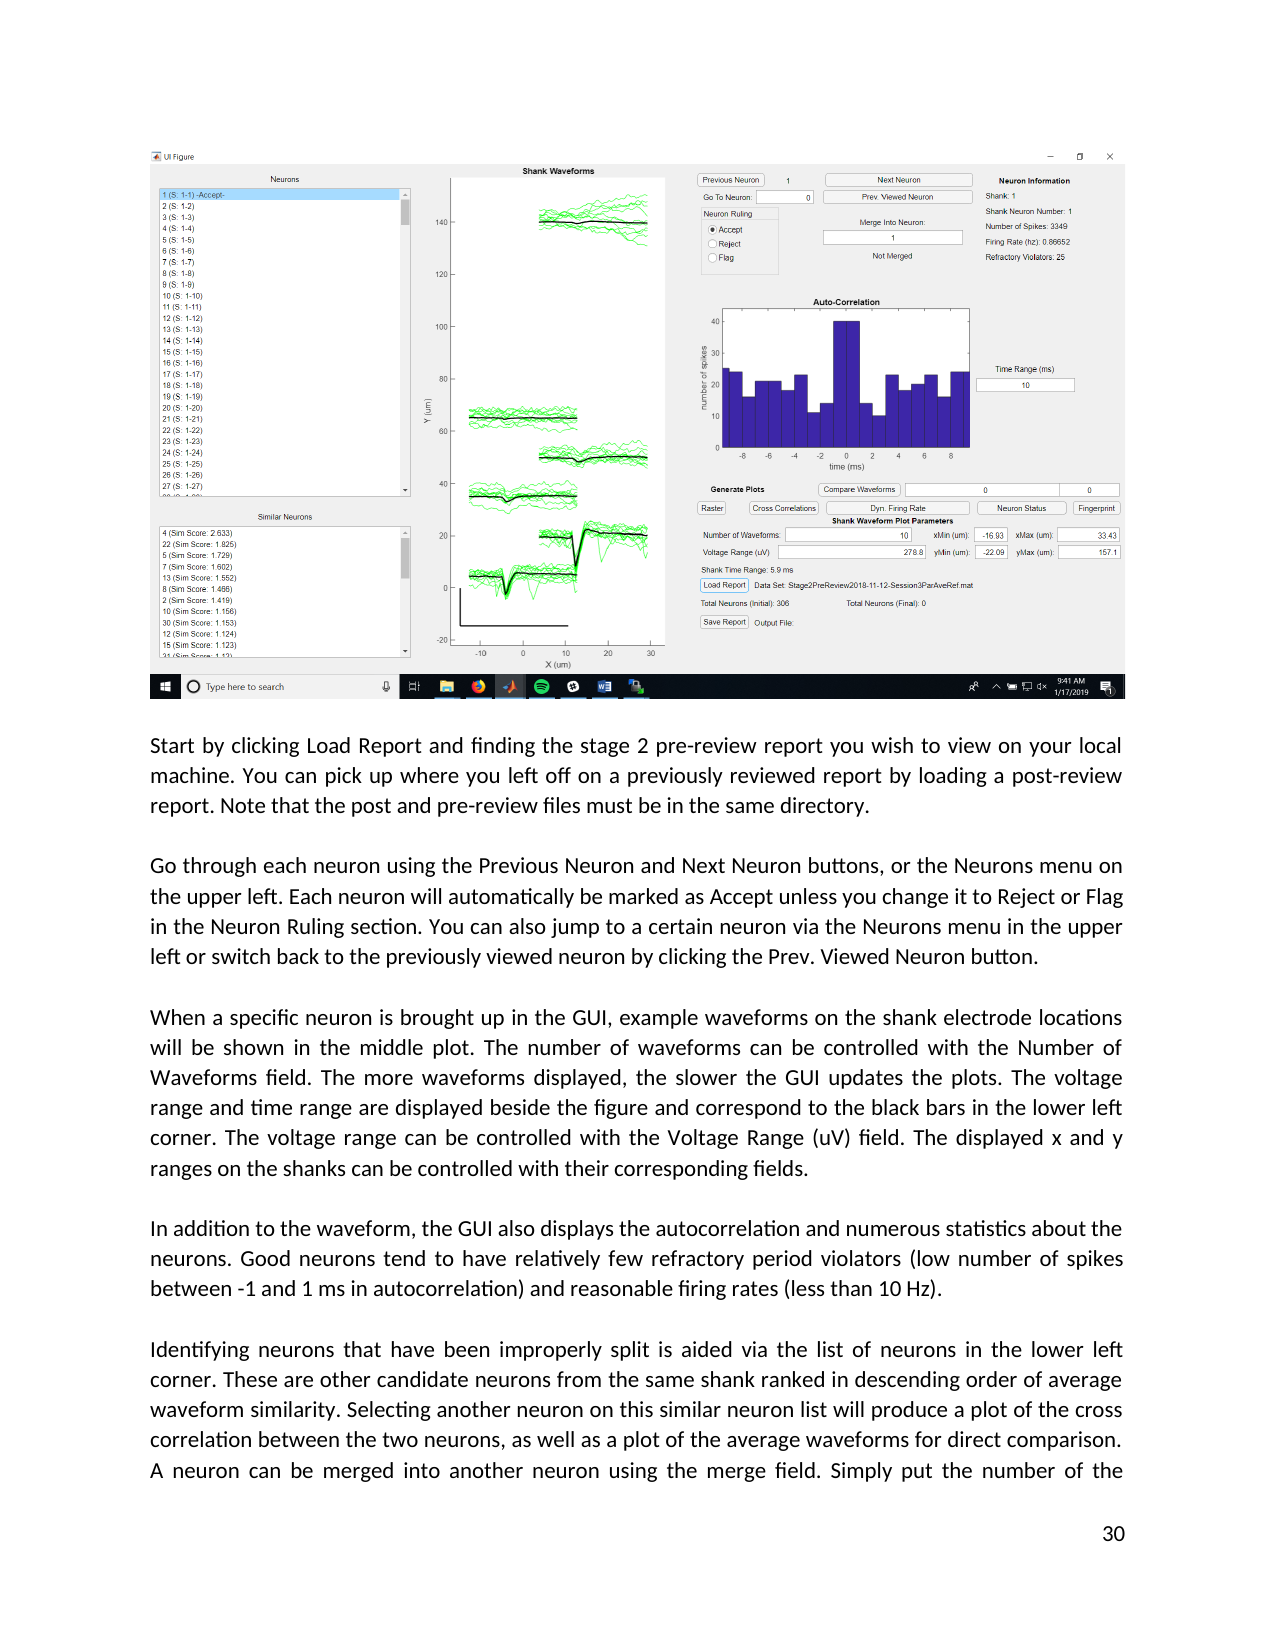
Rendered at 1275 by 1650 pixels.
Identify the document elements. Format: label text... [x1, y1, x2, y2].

text Go through each neuron using the Previous Neuron and Next Neuron buttons, or the Neurons menu on the upper left. Each neuron will automatically be marked as Accept unless you change it to Reject or Flag in the Neuron Ruling section. You can also jump to a certain neuron via the Neurons menu in the upper left or switch back to the previously viewed neuron by clicking the Prev. Viewed Neuron button. [150, 852, 1125, 970]
text When a specific neuron is brought up in the GUI, example waveforms on the shank electrode locations will be shown in the middle plot. The number of waveforms can be controlled with the Number of Waveforms field. The more waveforms displayed, the slower the GUI updates the plots. The voltage range and time range are displayed beside the figure and correspond to the black bars in the lower left corner. The voltage range can be controlled with the Voltage Range (uV) field. The displayed x and y ranges on the shanks can be controlled with their corresponding fields. [150, 1003, 1125, 1182]
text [150, 1335, 1125, 1484]
text In addition to the waveform, the GUI also displays the autocorrelation and numerous statistics about the neurons. Good neurons tend to have relatively few refractory period violators (low number of spikes between -1 and 1 ms in autocorrelation) and reasonable firing rates (less than 10 Hz). [150, 1214, 1125, 1303]
text Start by clicking Load Report and finding the stage 2 pre-review report you wish to view on your local machine. You can pick up where you left off on a previously reviewed report by loading a post-review report. Note that the post and pre-review files must be in the same directory. [150, 731, 1125, 819]
picture [150, 150, 1125, 699]
